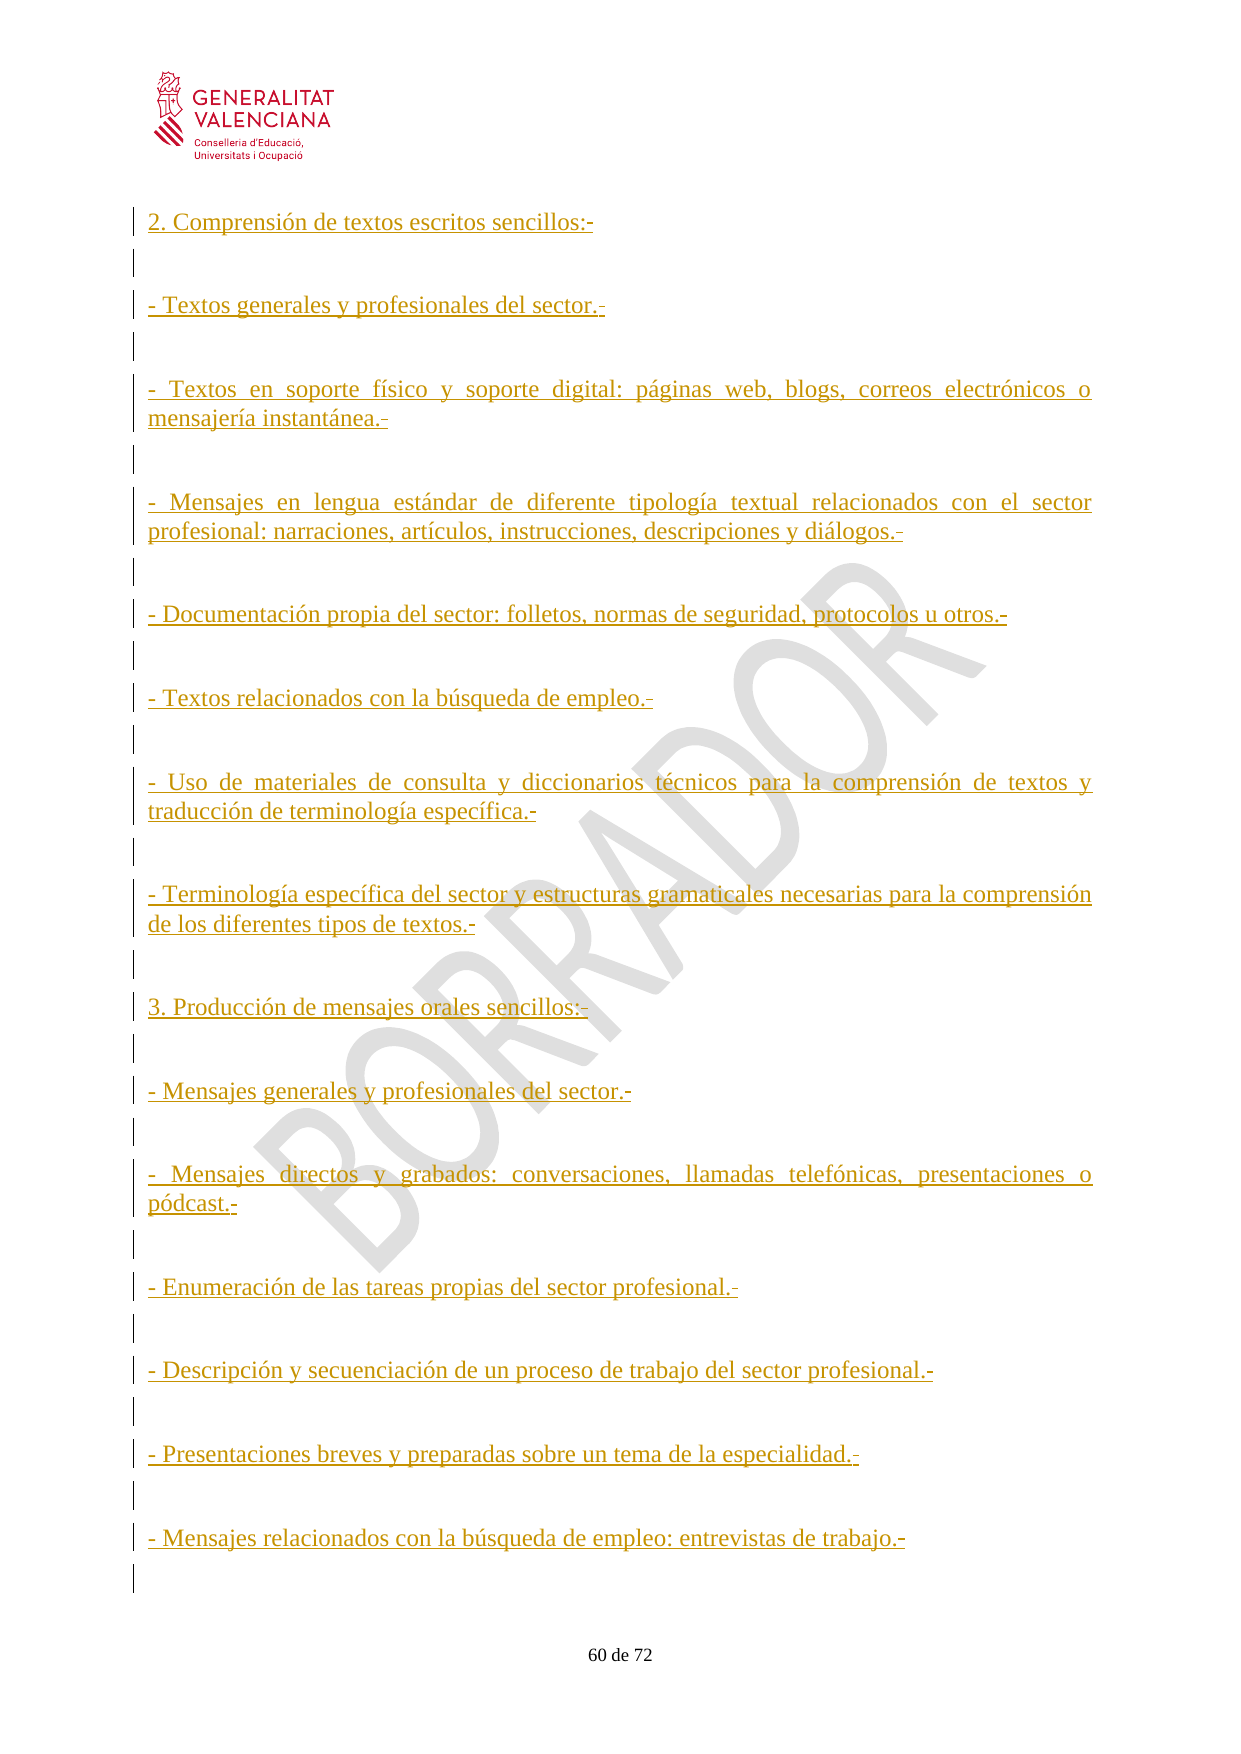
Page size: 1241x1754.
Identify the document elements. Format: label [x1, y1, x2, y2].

picture [147, 63, 343, 170]
